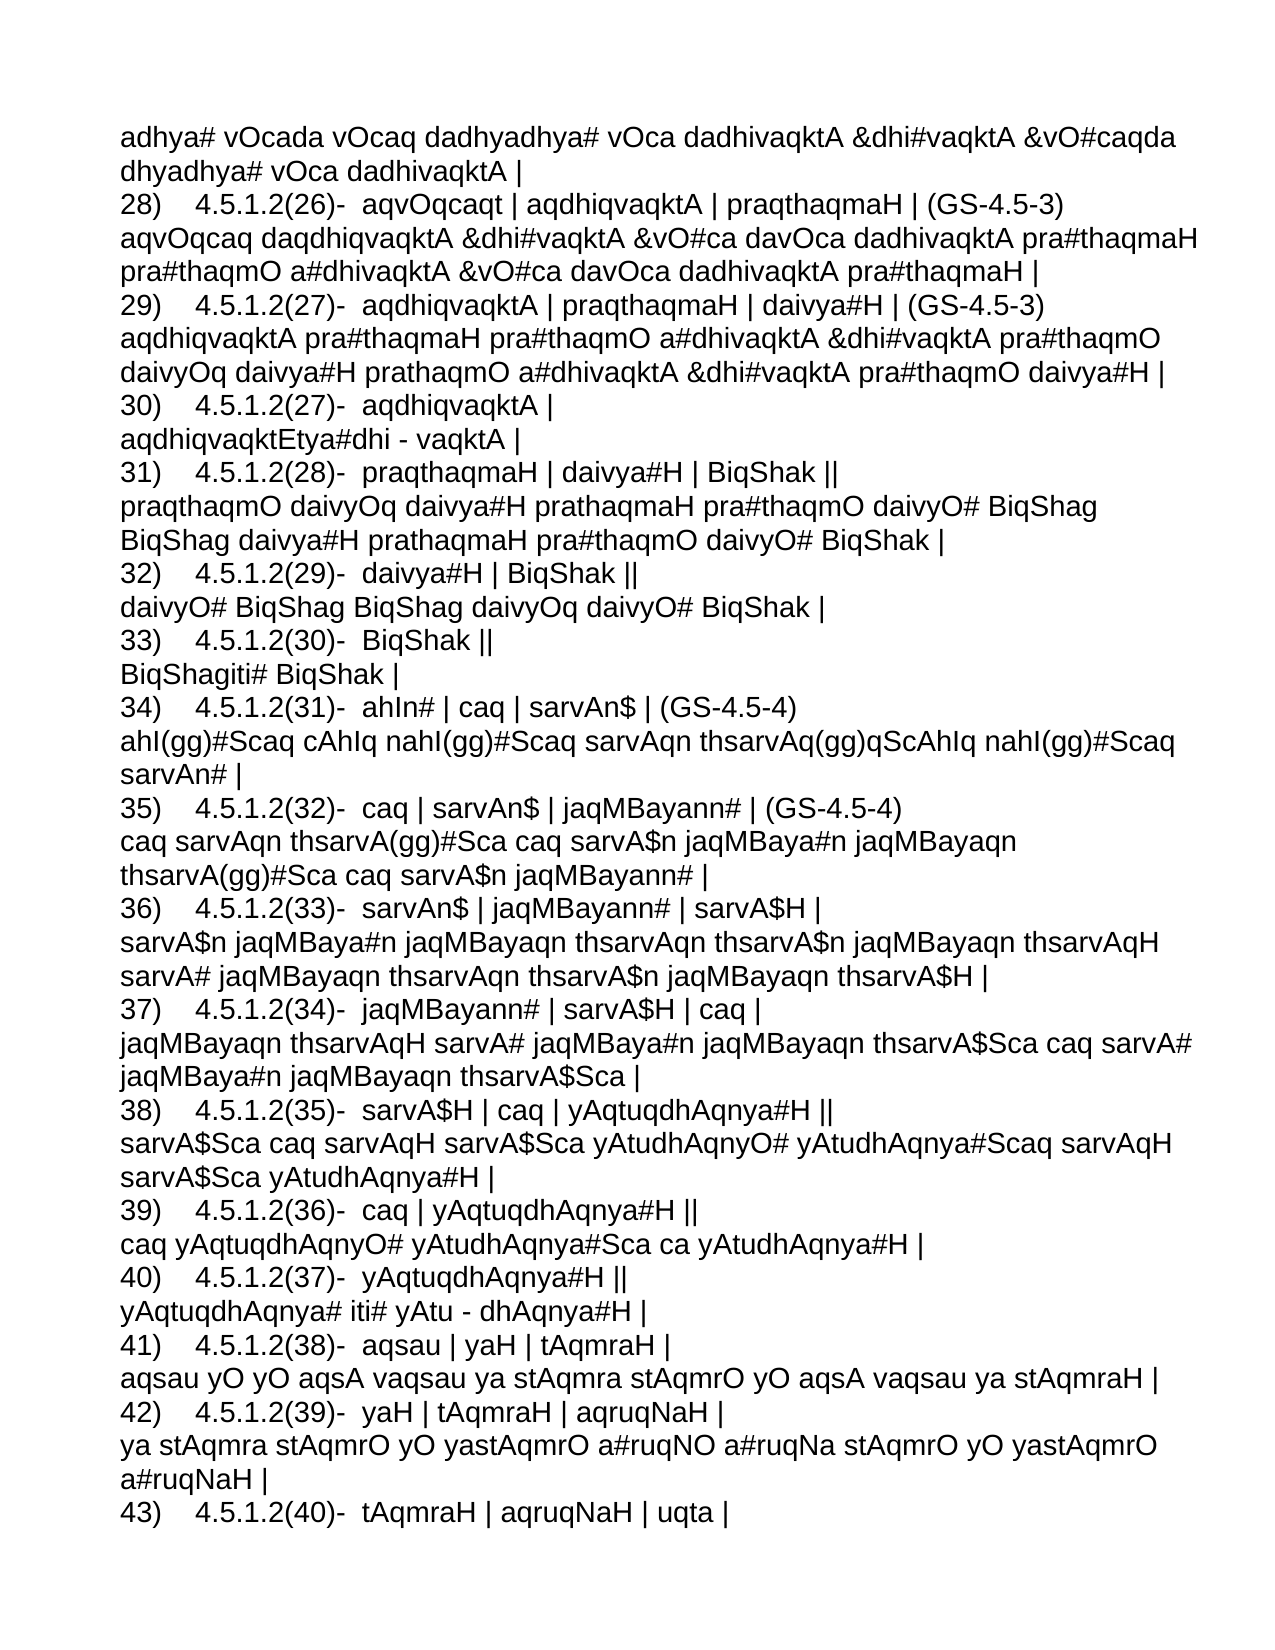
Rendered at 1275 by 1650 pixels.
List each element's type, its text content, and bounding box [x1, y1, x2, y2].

text 30) 4.5.1.2(27)- aqdhiqvaqktA | [120, 388, 1200, 422]
text 33) 4.5.1.2(30)- BiqShak || [120, 623, 1200, 657]
text aqdhiqvaqktEtya#dhi - vaqktA | [120, 422, 1200, 455]
text ya stAqmra stAqmrO yO yastAqmrO a#ruqNO a#ruqNa stAqmrO yO yastAqmrO a#ruqNaH | [120, 1428, 1200, 1495]
text 36) 4.5.1.2(33)- sarvAn$ | jaqMBayann# | sarvA$H | [120, 891, 1200, 925]
text 29) 4.5.1.2(27)- aqdhiqvaqktA | praqthaqmaH | daivya#H | (GS-4.5-3) [120, 288, 1200, 321]
text aqsau yO yO aqsA vaqsau ya stAqmra stAqmrO yO aqsA vaqsau ya stAqmraH | [120, 1361, 1200, 1394]
text 37) 4.5.1.2(34)- jaqMBayann# | sarvA$H | caq | [120, 992, 1200, 1026]
text caq sarvAqn thsarvA(gg)#Sca caq sarvA$n jaqMBaya#n jaqMBayaqn thsarvA(gg)#Sca caq sarvA$n jaqMBayann# | [120, 824, 1200, 891]
text ahI(gg)#Scaq cAhIq nahI(gg)#Scaq sarvAqn thsarvAq(gg)qScAhIq nahI(gg)#Scaq sarvAn# | [120, 724, 1200, 791]
text yAqtuqdhAqnya# iti# yAtu - dhAqnya#H | [120, 1294, 1200, 1327]
text 40) 4.5.1.2(37)- yAqtuqdhAqnya#H || [120, 1260, 1200, 1294]
text aqdhiqvaqktA pra#thaqmaH pra#thaqmO a#dhivaqktA &dhi#vaqktA pra#thaqmO daivyOq daivya#H prathaqmO a#dhivaqktA &dhi#vaqktA pra#thaqmO daivya#H | [120, 321, 1200, 388]
text aqvOqcaq daqdhiqvaqktA &dhi#vaqktA &vO#ca davOca dadhivaqktA pra#thaqmaH pra#thaqmO a#dhivaqktA &vO#ca davOca dadhivaqktA pra#thaqmaH | [120, 221, 1200, 288]
text sarvA$n jaqMBaya#n jaqMBayaqn thsarvAqn thsarvA$n jaqMBayaqn thsarvAqH sarvA# jaqMBayaqn thsarvAqn thsarvA$n jaqMBayaqn thsarvA$H | [120, 925, 1200, 992]
text daivyO# BiqShag BiqShag daivyOq daivyO# BiqShak | [120, 589, 1200, 623]
text 42) 4.5.1.2(39)- yaH | tAqmraH | aqruqNaH | [120, 1394, 1200, 1428]
text BiqShagiti# BiqShak | [120, 657, 1200, 690]
text adhya# vOcada vOcaq dadhyadhya# vOca dadhivaqktA &dhi#vaqktA &vO#caqda dhyadhya# vOca dadhivaqktA | [120, 120, 1200, 187]
text 34) 4.5.1.2(31)- ahIn# | caq | sarvAn$ | (GS-4.5-4) [120, 690, 1200, 724]
text sarvA$Sca caq sarvAqH sarvA$Sca yAtudhAqnyO# yAtudhAqnya#Scaq sarvAqH sarvA$Sca yAtudhAqnya#H | [120, 1126, 1200, 1193]
text 31) 4.5.1.2(28)- praqthaqmaH | daivya#H | BiqShak || [120, 455, 1200, 489]
text 38) 4.5.1.2(35)- sarvA$H | caq | yAqtuqdhAqnya#H || [120, 1093, 1200, 1126]
text 39) 4.5.1.2(36)- caq | yAqtuqdhAqnya#H || [120, 1193, 1200, 1227]
text 41) 4.5.1.2(38)- aqsau | yaH | tAqmraH | [120, 1327, 1200, 1361]
text 32) 4.5.1.2(29)- daivya#H | BiqShak || [120, 556, 1200, 589]
text 43) 4.5.1.2(40)- tAqmraH | aqruqNaH | uqta | [120, 1495, 1200, 1529]
text jaqMBayaqn thsarvAqH sarvA# jaqMBaya#n jaqMBayaqn thsarvA$Sca caq sarvA# jaqMBaya#n jaqMBayaqn thsarvA$Sca | [120, 1026, 1200, 1093]
text 28) 4.5.1.2(26)- aqvOqcaqt | aqdhiqvaqktA | praqthaqmaH | (GS-4.5-3) [120, 187, 1200, 221]
text praqthaqmO daivyOq daivya#H prathaqmaH pra#thaqmO daivyO# BiqShag BiqShag daivya#H prathaqmaH pra#thaqmO daivyO# BiqShak | [120, 489, 1200, 556]
text caq yAqtuqdhAqnyO# yAtudhAqnya#Sca ca yAtudhAqnya#H | [120, 1227, 1200, 1260]
text 35) 4.5.1.2(32)- caq | sarvAn$ | jaqMBayann# | (GS-4.5-4) [120, 791, 1200, 824]
